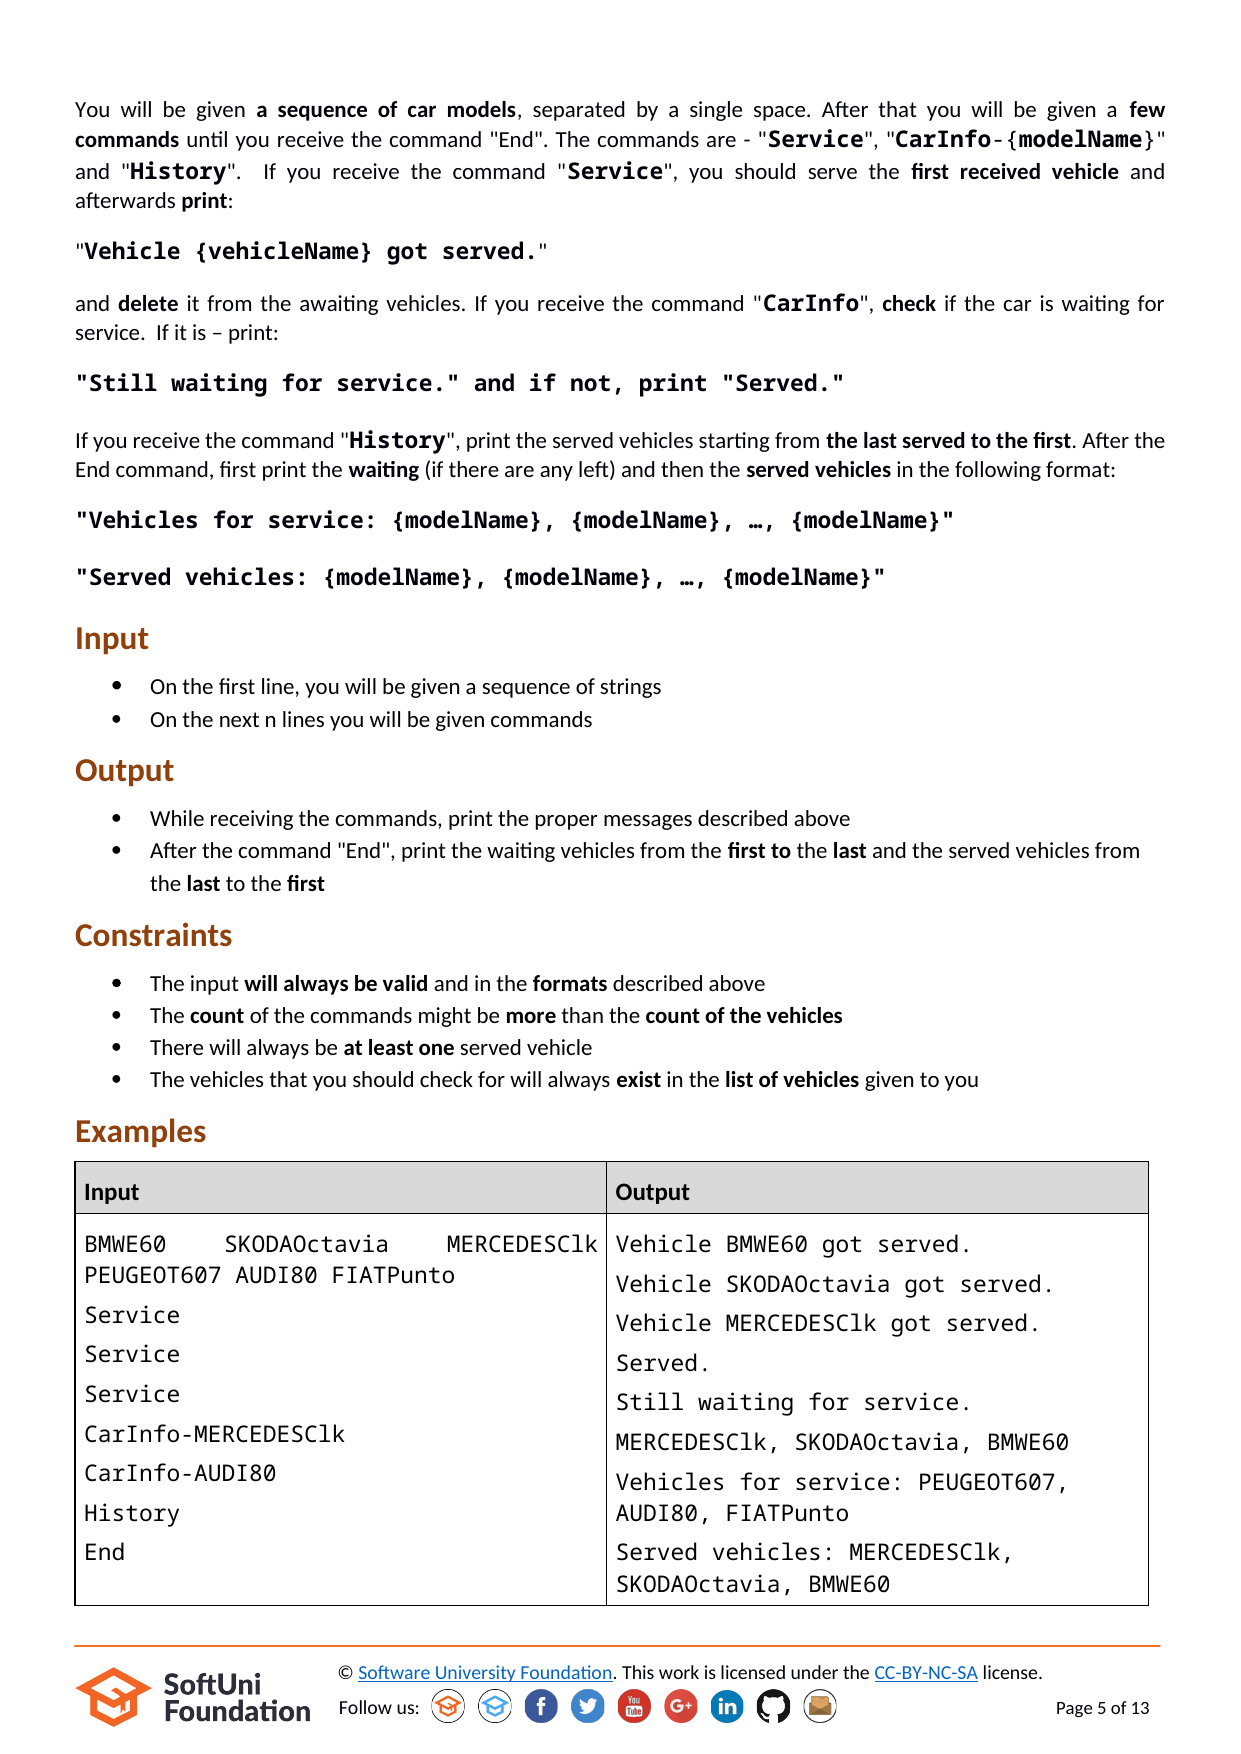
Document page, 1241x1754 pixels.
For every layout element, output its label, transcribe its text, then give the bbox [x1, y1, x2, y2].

table_cell BMWE60 SKODAOctavia MERCEDESClk PEUGEOT607 AUDI80 FIATPunto Service Service Service CarInfo-MERCEDESClk CarInfo-AUDI80 History End [76, 1214, 606, 1605]
list There will always be at least one served vehicle [112, 1033, 1165, 1061]
picture [617, 1689, 651, 1723]
table_cell Vehicle BMWE60 got served. Vehicle SKODAOctavia got served. Vehicle MERCEDESClk got served. Served. Still waiting for service. MERCEDESClk, SKODAOctavia, BMWE60 Vehicles for service: PEUGEOT607, AUDI80, FIATPunto Served vehicles: MERCEDESClk, SKODAOctavia, BMWE60 [607, 1214, 1148, 1605]
text "Still waiting for service." and if not, print "Served." [75, 367, 1165, 398]
list The count of the commands might be more than the count of the vehicles [112, 1001, 1165, 1029]
picture [711, 1690, 720, 1698]
text "Served vehicles: {modelName}, {modelName}, …, {modelName}" [75, 561, 1165, 592]
picture [734, 1713, 744, 1723]
table_header Input [76, 1162, 606, 1213]
picture [75, 1667, 310, 1727]
text You will be given a sequence of car models, separated by a single space. After that you will be given a few commands until you receive the command "End". The commands are - "Service", "CarInfo-{modelName}" and "History". If you receive the command "Service", you should serve the first received vehicle and afterwards print: [75, 95, 1165, 214]
picture [803, 1689, 837, 1723]
picture [478, 1689, 512, 1723]
picture [725, 1704, 736, 1714]
list The vehicles that you should check for will always exist in the list of vehicles given to you [112, 1065, 1165, 1093]
picture [664, 1689, 698, 1723]
picture [431, 1689, 465, 1723]
picture [524, 1689, 558, 1723]
subtitle Examples [75, 1110, 1165, 1151]
picture [711, 1715, 720, 1723]
picture [734, 1690, 744, 1700]
picture [756, 1689, 790, 1723]
list On the first line, you will be given a sequence of strings [112, 672, 1165, 701]
picture [571, 1689, 605, 1723]
list The input will always be valid and in the formats described above [112, 969, 1165, 997]
subtitle Constraints [75, 913, 1165, 954]
subtitle Output [75, 749, 1165, 790]
subtitle Input [75, 617, 1165, 658]
table_header Output [607, 1162, 1148, 1213]
text "Vehicles for service: {modelName}, {modelName}, …, {modelName}" [75, 504, 1165, 535]
list While receiving the commands, print the proper messages described above [112, 804, 1165, 832]
text and delete it from the awaiting vehicles. If you receive the command "CarInfo", check if the car is waiting for service. If it is – print: [75, 287, 1165, 346]
list After the command "End", print the waiting vehicles from the first to the last and the served vehicles from the last to the first [112, 837, 1165, 897]
text "Vehicle {vehicleName} got served." [75, 235, 1165, 266]
list On the next n lines you will be given commands [112, 705, 1165, 733]
text If you receive the command "History", print the served vehicles starting from the last served to the first. After the End command, first print the waiting (if there are any left) and then the served vehicles in the following format: [75, 424, 1165, 483]
